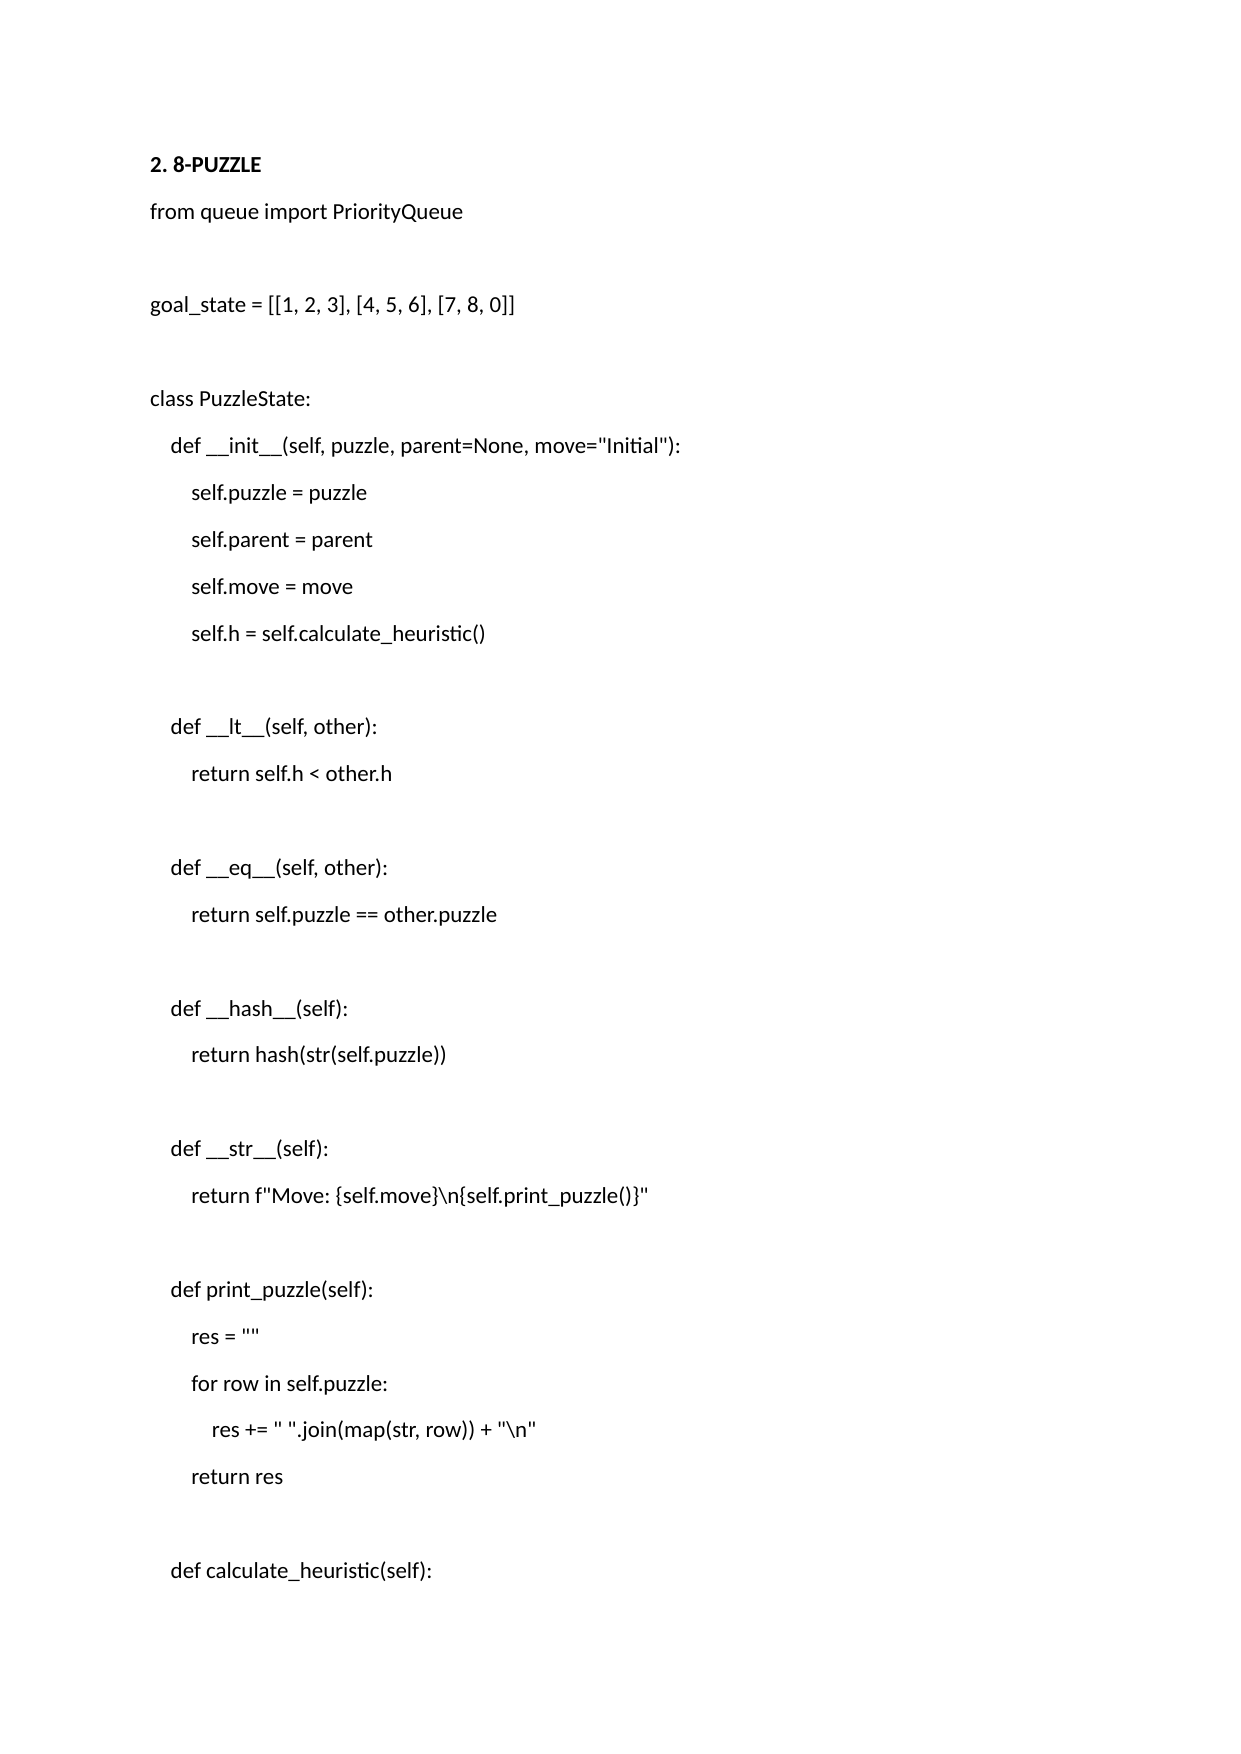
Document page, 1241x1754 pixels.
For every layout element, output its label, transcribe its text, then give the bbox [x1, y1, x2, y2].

text def __eq__(self, other): [150, 853, 1090, 881]
text class PuzzleState: [150, 384, 1090, 412]
text return self.puzzle == other.puzzle [150, 900, 1090, 928]
text return self.h < other.h [150, 759, 1090, 787]
text def __init__(self, puzzle, parent=None, move="Initial"): [150, 431, 1090, 459]
text for row in self.puzzle: [150, 1369, 1090, 1397]
text def __hash__(self): [150, 994, 1090, 1022]
text self.move = move [150, 572, 1090, 600]
text self.h = self.calculate_heuristic() [150, 619, 1090, 647]
text def __str__(self): [150, 1134, 1090, 1162]
text def calculate_heuristic(self): [150, 1556, 1090, 1584]
text self.parent = parent [150, 525, 1090, 553]
text res += " ".join(map(str, row)) + "\n" [150, 1416, 1090, 1444]
text return res [150, 1462, 1090, 1491]
text def __lt__(self, other): [150, 712, 1090, 741]
text return hash(str(self.puzzle)) [150, 1041, 1090, 1069]
text 2. 8-PUZZLE [150, 150, 1090, 178]
text self.puzzle = puzzle [150, 478, 1090, 506]
text res = "" [150, 1322, 1090, 1350]
text return f"Move: {self.move}\n{self.print_puzzle()}" [150, 1181, 1090, 1209]
text from queue import PriorityQueue [150, 197, 1090, 225]
text goal_state = [[1, 2, 3], [4, 5, 6], [7, 8, 0]] [150, 291, 1090, 319]
text def print_puzzle(self): [150, 1275, 1090, 1303]
